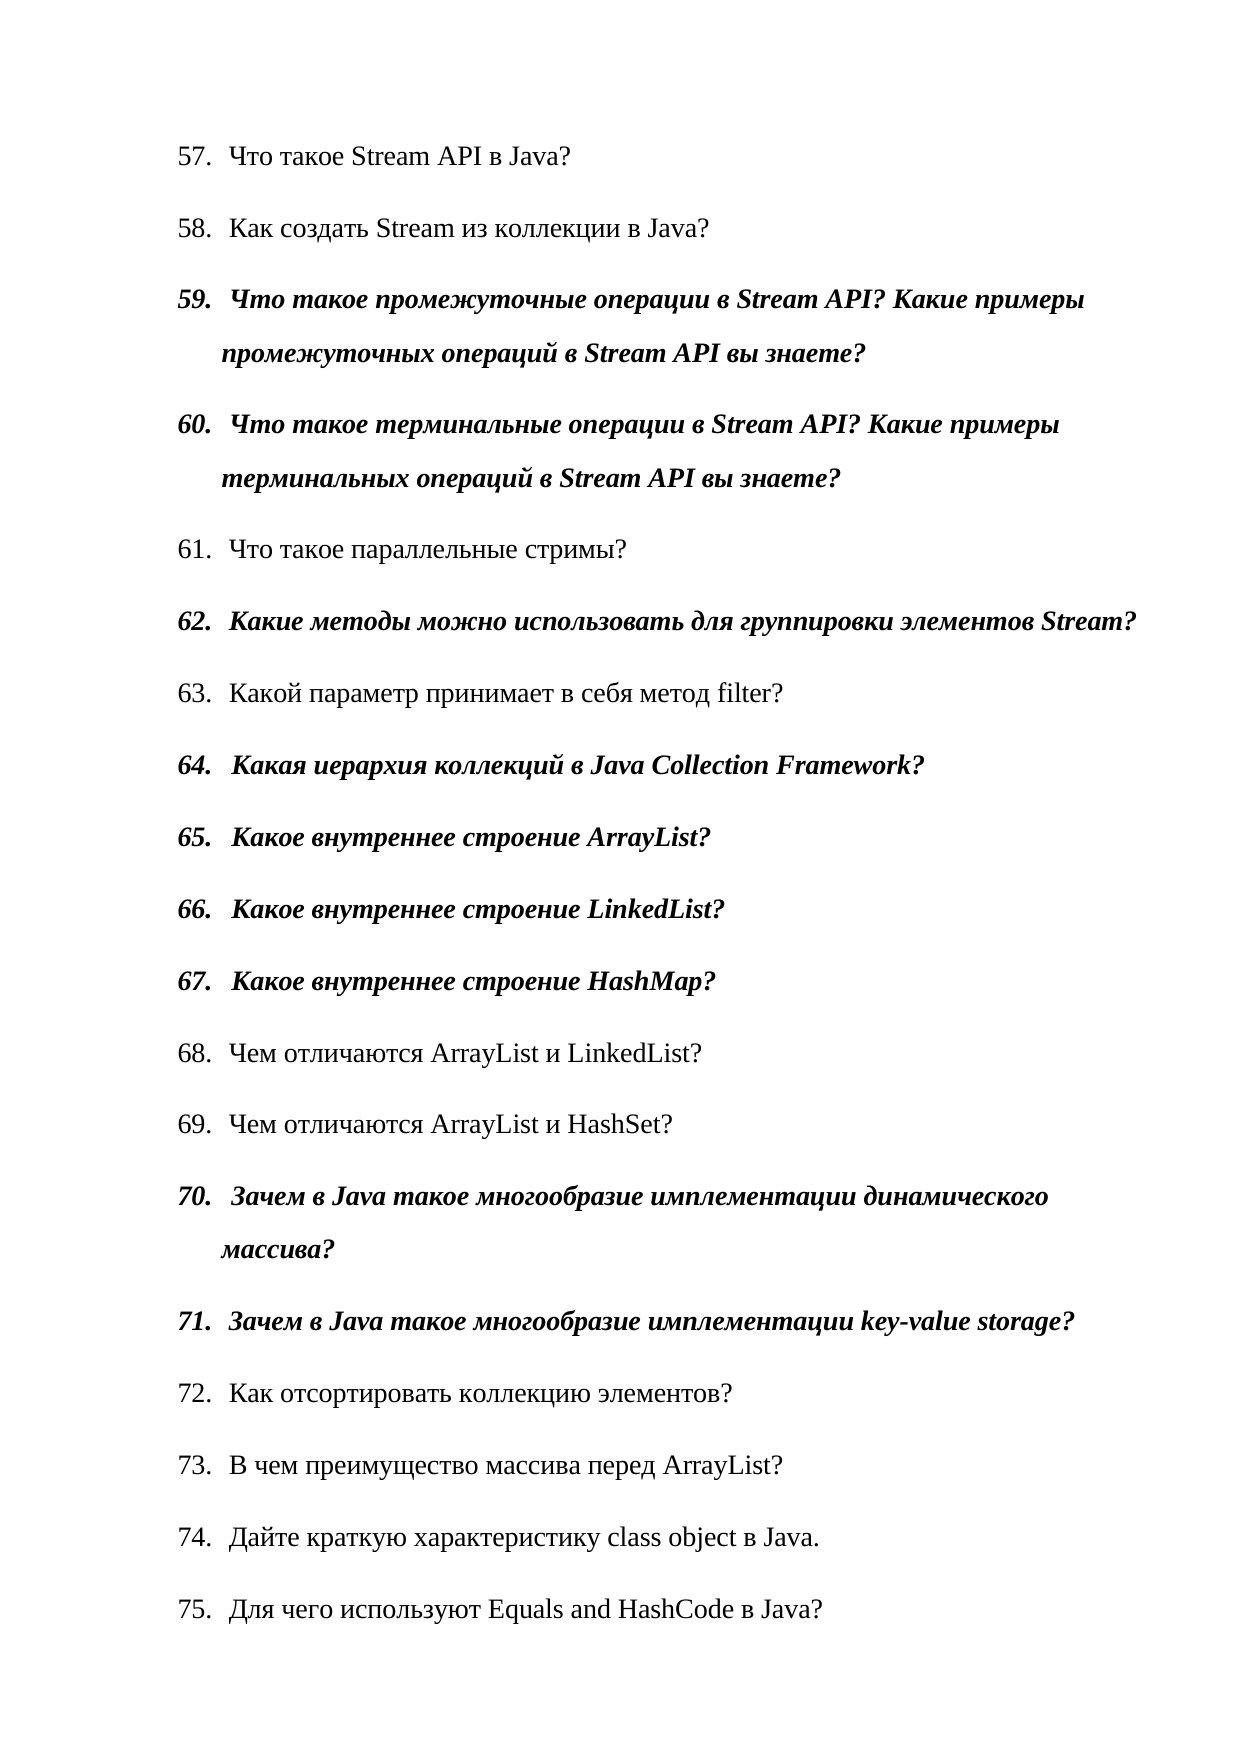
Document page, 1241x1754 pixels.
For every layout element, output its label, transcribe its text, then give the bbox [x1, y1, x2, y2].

list Что такое параллельные стримы? [177, 512, 1152, 565]
list Какие методы можно использовать для группировки элементов Stream? [177, 584, 1152, 637]
list Как создать Stream из коллекции в Java? [177, 190, 1152, 243]
list Что такое терминальные операции в Stream API? Какие примеры терминальных операций в Stream API вы знаете? [177, 387, 1152, 493]
list Какое внутреннее строение LinkedList? [177, 871, 1152, 924]
list Чем отличаются ArrayList и LinkedList? [177, 1015, 1152, 1068]
list Дайте краткую характеристику class object в Java. [177, 1499, 1152, 1552]
list Чем отличаются ArrayList и HashSet? [177, 1087, 1152, 1140]
list Что такое Stream API в Java? [177, 118, 1152, 171]
list Какая иерархия коллекций в Java Collection Framework? [177, 727, 1152, 781]
list Какой параметр принимает в себя метод filter? [177, 656, 1152, 709]
list Что такое промежуточные операции в Stream API? Какие примеры промежуточных операций в Stream API вы знаете? [177, 262, 1152, 368]
list Зачем в Java такое многообразие имплементации динамического массива? [177, 1159, 1152, 1265]
list Какое внутреннее строение ArrayList? [177, 799, 1152, 852]
list Для чего используют Equals and HashCode в Java? [177, 1571, 1152, 1624]
list Какое внутреннее строение HashMap? [177, 943, 1152, 996]
list В чем преимущество массива перед ArrayList? [177, 1427, 1152, 1481]
list Как отсортировать коллекцию элементов? [177, 1356, 1152, 1409]
list Зачем в Java такое многообразие имплементации key-value storage? [177, 1284, 1152, 1337]
